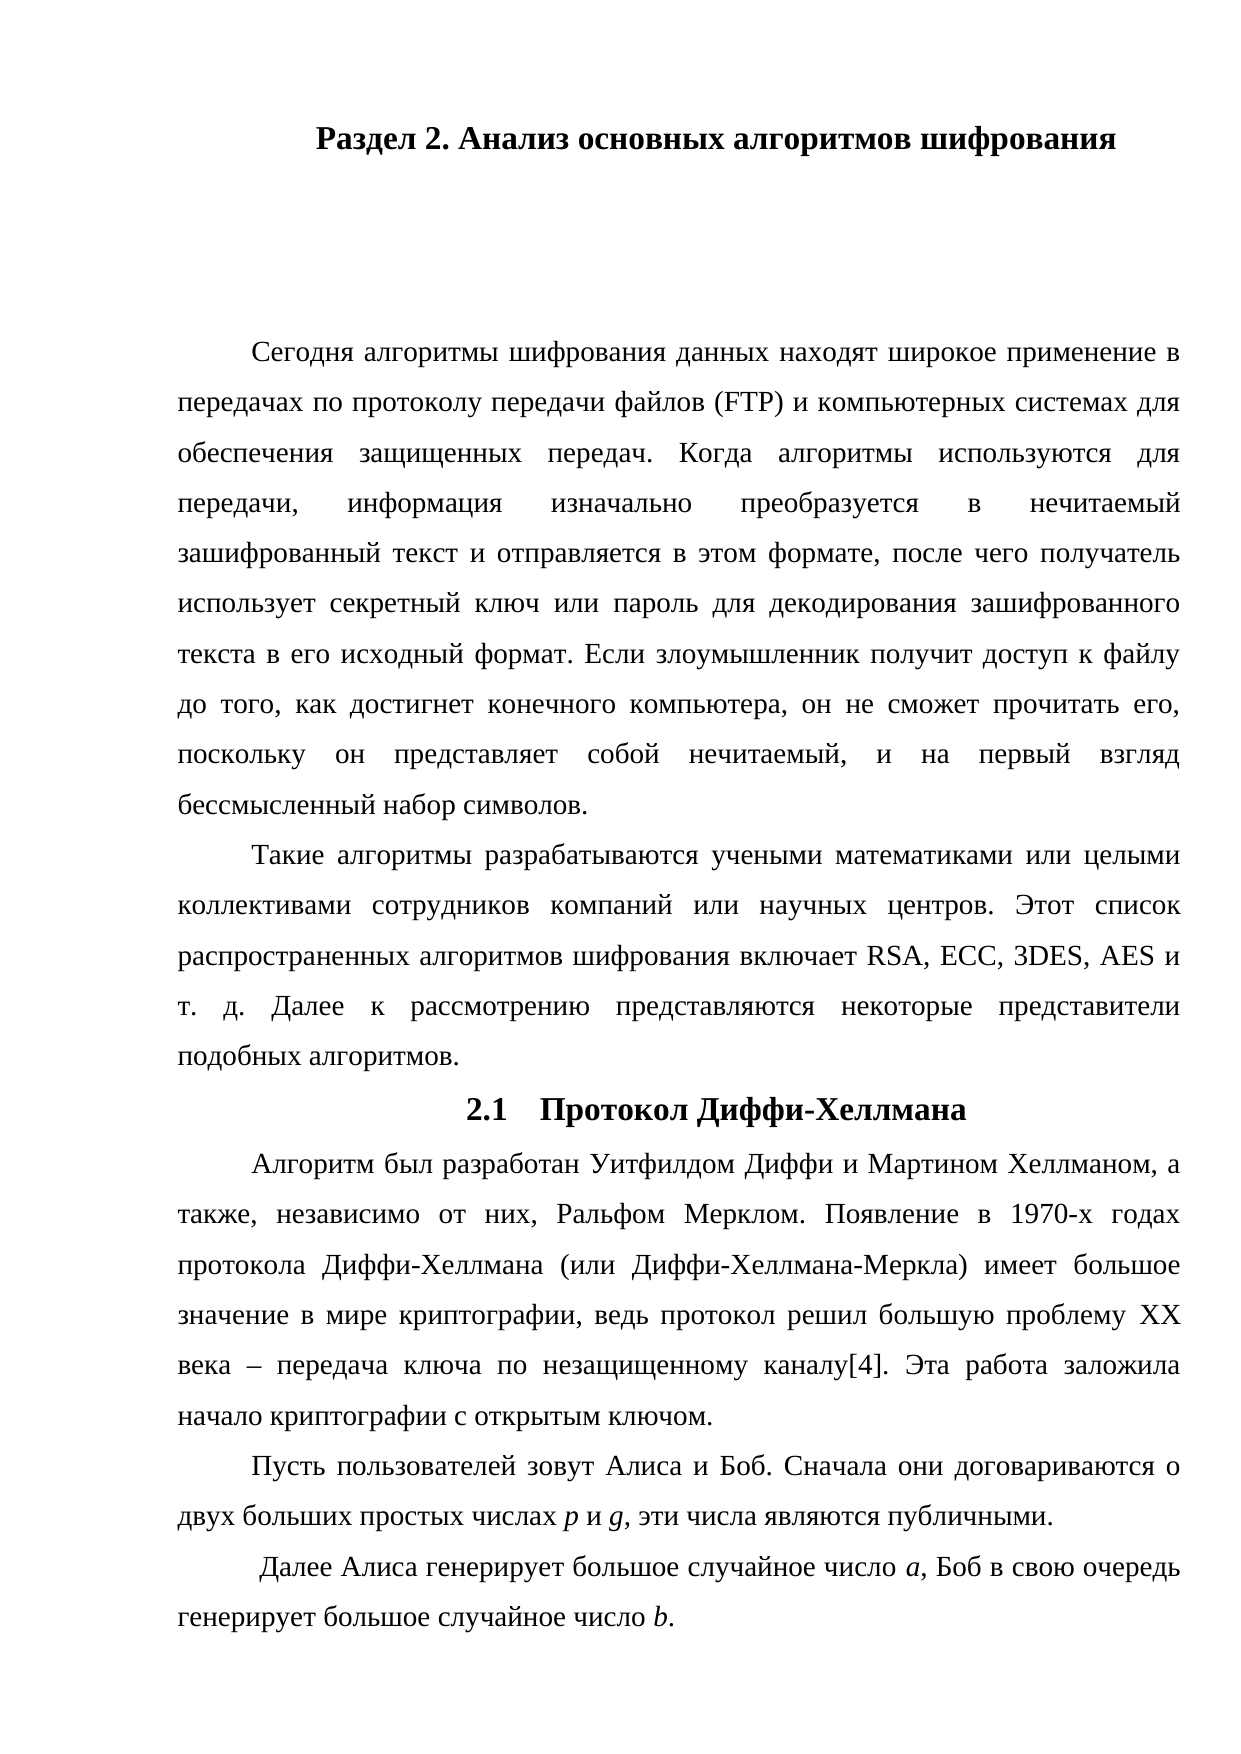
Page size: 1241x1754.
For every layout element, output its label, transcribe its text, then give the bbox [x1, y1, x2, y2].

list Такие алгоритмы разрабатываются учеными математиками или целыми коллективами сотрудников компаний или научных центров. Этот список распространенных алгоритмов шифрования включает RSA, ECC, 3DES, AES и т. д. Далее к рассмотрению представляются некоторые представители подобных алгоритмов. [177, 837, 1181, 1072]
text Пусть пользователей зовут Алиса и Боб. Сначала они договариваются о двух больших простых числах p и g, эти числа являются публичными. [177, 1448, 1181, 1532]
text Далее Алиса генерирует большое случайное число a, Боб в свою очередь генерирует большое случайное число b. [177, 1549, 1181, 1633]
list Сегодня алгоритмы шифрования данных находят широкое применение в передачах по протоколу передачи файлов (FTP) и компьютерных системах для обеспечения защищенных передач. Когда алгоритмы используются для передачи, информация изначально преобразуется в нечитаемый зашифрованный текст и отправляется в этом формате, после чего получатель использует секретный ключ или пароль для декодирования зашифрованного текста в его исходный формат. Если злоумышленник получит доступ к файлу до того, как достигнет конечного компьютера, он не сможет прочитать его, поскольку он представляет собой нечитаемый, и на первый взгляд бессмысленный набор символов. [177, 334, 1181, 820]
subtitle Раздел 2. Анализ основных алгоритмов шифрования [177, 118, 1181, 156]
text Алгоритм был разработан Уитфилдом Диффи и Мартином Хеллманом, а также, независимо от них, Ральфом Мерклом. Появление в 1970-х годах протокола Диффи-Хеллмана (или Диффи-Хеллмана-Меркла) имеет большое значение в мире криптографии, ведь протокол решил большую проблему XX века – передача ключа по незащищенному каналу[4]. Эта работа заложила начало криптографии с открытым ключом. [177, 1146, 1181, 1431]
subtitle Протокол Диффи-Хеллмана [177, 1089, 1181, 1127]
